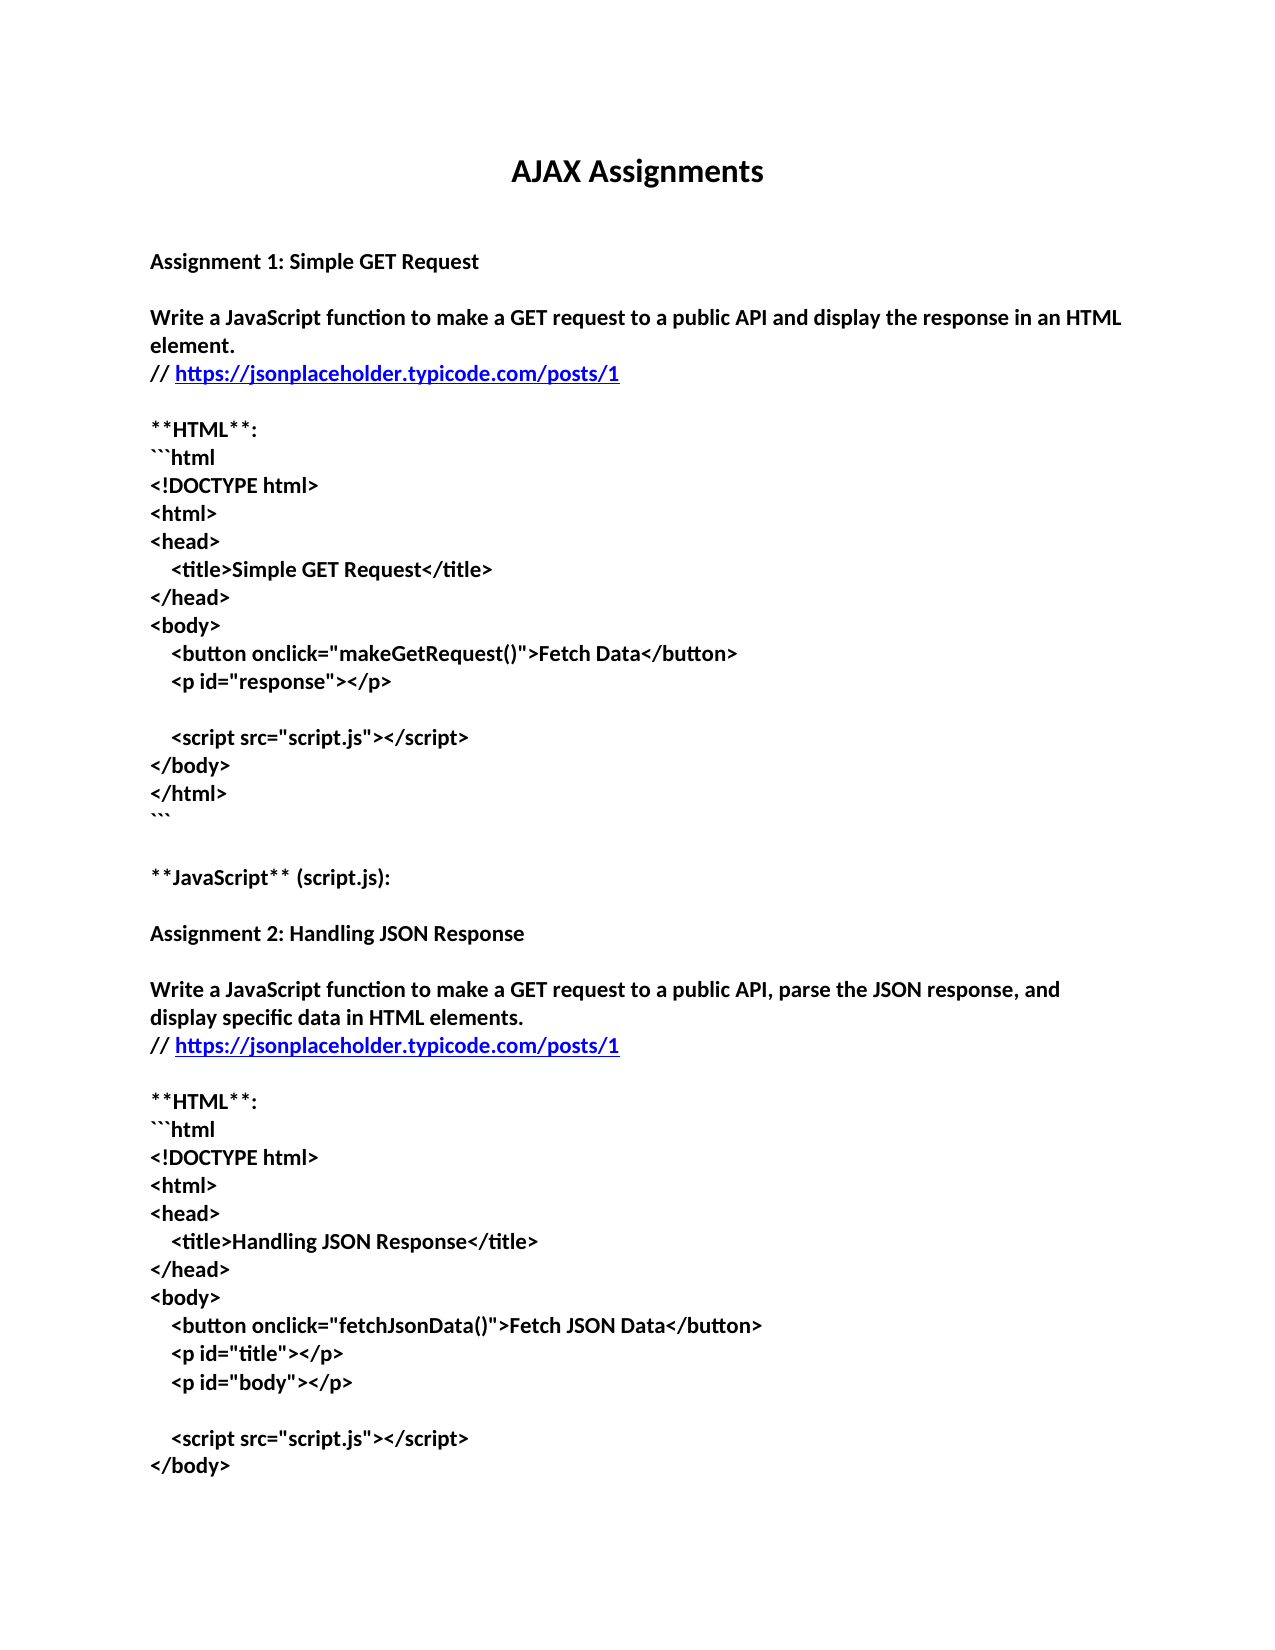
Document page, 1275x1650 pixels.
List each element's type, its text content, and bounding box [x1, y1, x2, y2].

text <!DOCTYPE html> [150, 1143, 1125, 1171]
text <script src="script.js"></script> [150, 1424, 1125, 1452]
text <html> [150, 499, 1125, 527]
text </body> [150, 751, 1125, 779]
text AJAX Assignments [150, 150, 1125, 191]
text <button onclick="makeGetRequest()">Fetch Data</button> [150, 639, 1125, 667]
text // https://jsonplaceholder.typicode.com/posts/1 [150, 1031, 1125, 1059]
text <head> [150, 1199, 1125, 1227]
text <html> [150, 1171, 1125, 1199]
text **JavaScript** (script.js): [150, 863, 1125, 891]
text Assignment 2: Handling JSON Response [150, 919, 1125, 947]
text <body> [150, 611, 1125, 639]
text </html> [150, 779, 1125, 807]
text // https://jsonplaceholder.typicode.com/posts/1 [150, 359, 1125, 387]
text <head> [150, 527, 1125, 555]
text Write a JavaScript function to make a GET request to a public API, parse the JSON response, and display specific data in HTML elements. [150, 975, 1125, 1031]
text <title>Handling JSON Response</title> [150, 1227, 1125, 1256]
text <script src="script.js"></script> [150, 723, 1125, 751]
text <!DOCTYPE html> [150, 471, 1125, 499]
text </head> [150, 583, 1125, 611]
text ``` [150, 807, 1125, 835]
text <p id="response"></p> [150, 667, 1125, 695]
text <p id="title"></p> [150, 1339, 1125, 1368]
text <button onclick="fetchJsonData()">Fetch JSON Data</button> [150, 1312, 1125, 1339]
text <p id="body"></p> [150, 1368, 1125, 1396]
text ```html [150, 443, 1125, 471]
text <body> [150, 1283, 1125, 1312]
text **HTML**: [150, 415, 1125, 443]
text Write a JavaScript function to make a GET request to a public API and display the response in an HTML element. [150, 303, 1125, 359]
text Assignment 1: Simple GET Request [150, 247, 1125, 275]
text **HTML**: [150, 1087, 1125, 1115]
text <title>Simple GET Request</title> [150, 555, 1125, 583]
text ```html [150, 1115, 1125, 1143]
text </head> [150, 1256, 1125, 1283]
text </body> [150, 1452, 1125, 1480]
